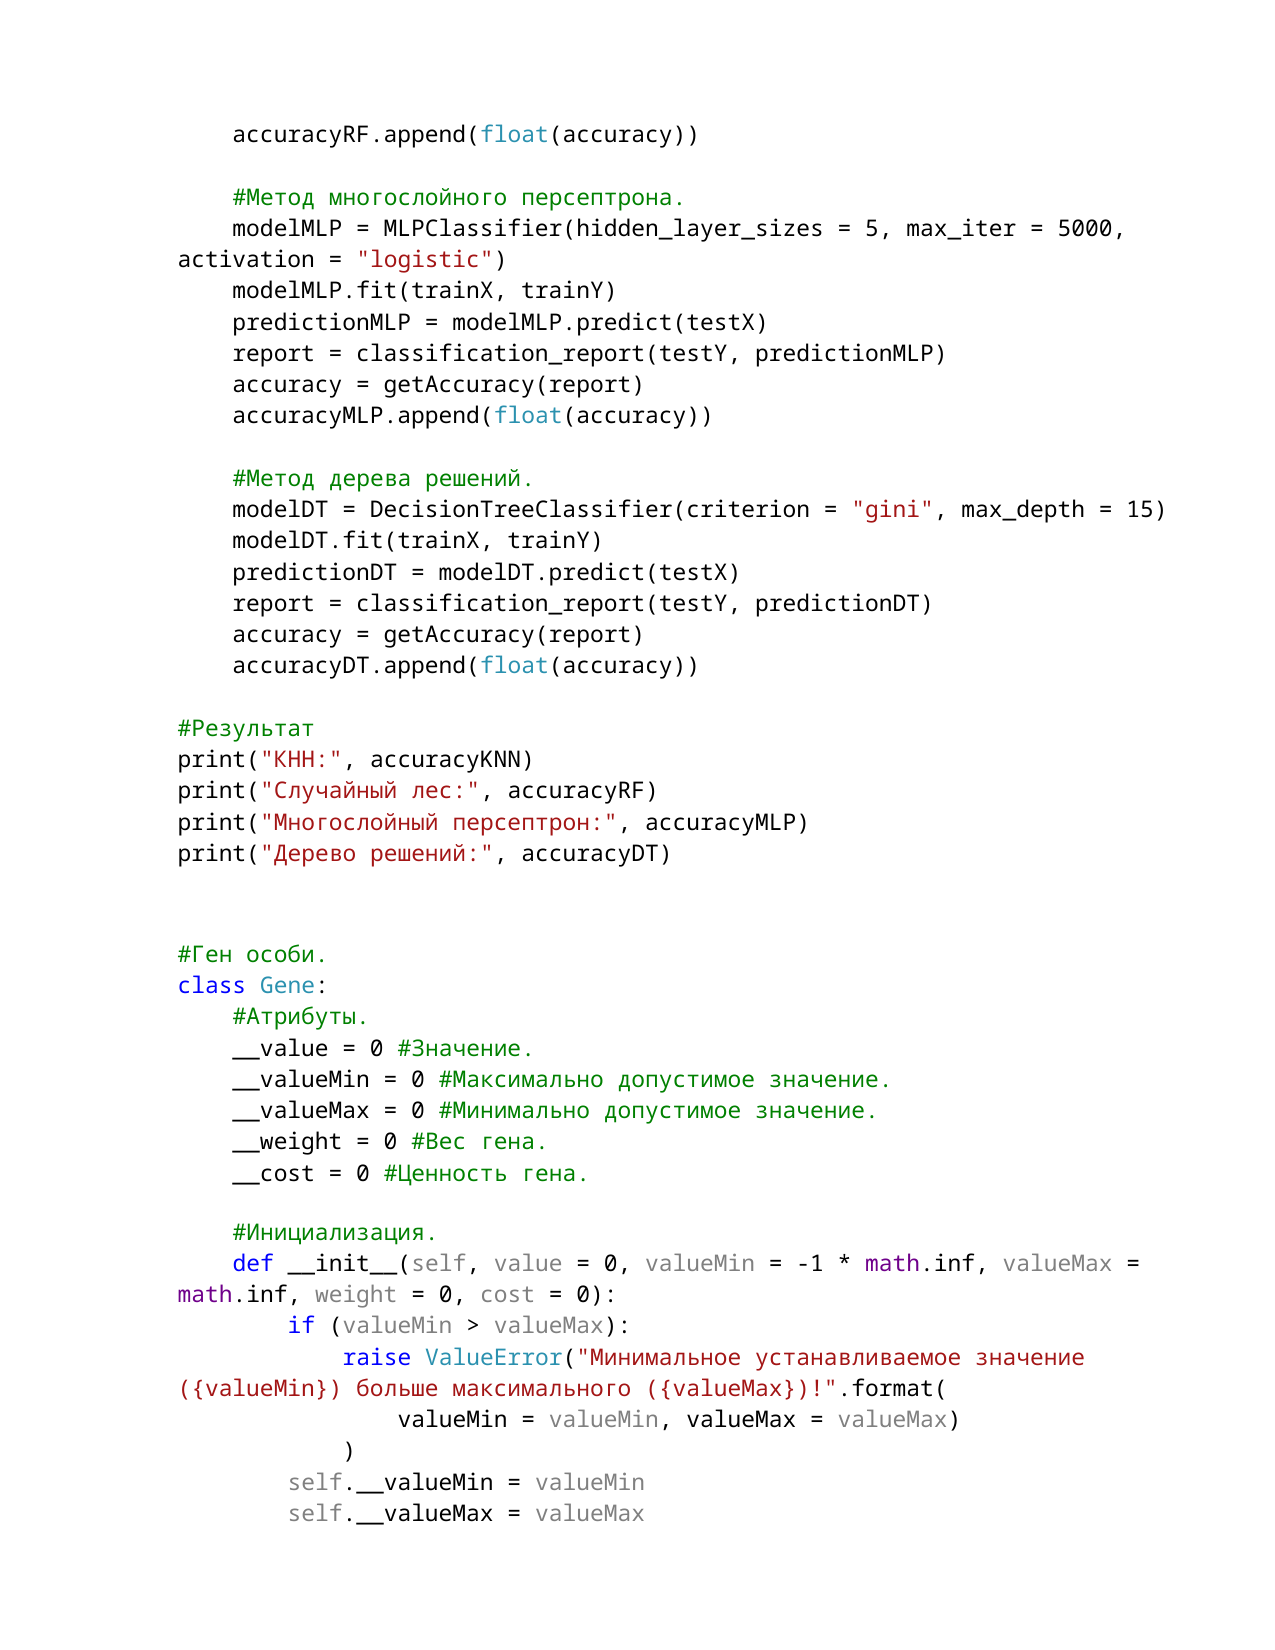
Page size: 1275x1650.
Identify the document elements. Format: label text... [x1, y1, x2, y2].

text modelMLP = MLPClassifier(hidden_layer_sizes = 5, max_iter = 5000, activation = "logistic") [177, 212, 1186, 274]
text valueMin = valueMin, valueMax = valueMax) [177, 1403, 1186, 1434]
text #Инициализация. [177, 1216, 1186, 1247]
text #Атрибуты. [177, 1000, 1186, 1031]
text __value = 0 #Значение. [177, 1031, 1186, 1063]
text accuracy = getAccuracy(report) [177, 618, 1186, 649]
text accuracy = getAccuracy(report) [177, 368, 1186, 399]
text modelMLP.fit(trainX, trainY) [177, 274, 1186, 306]
text #Метод многослойного персептрона. [177, 181, 1186, 212]
text accuracyRF.append(float(accuracy)) [177, 118, 1186, 149]
text self.__valueMax = valueMax [177, 1497, 1186, 1528]
text self.__valueMin = valueMin [177, 1466, 1186, 1497]
text accuracyDT.append(float(accuracy)) [177, 649, 1186, 681]
text accuracyMLP.append(float(accuracy)) [177, 399, 1186, 431]
text print("КНН:", accuracyKNN) [177, 743, 1186, 774]
text report = classification_report(testY, predictionMLP) [177, 337, 1186, 368]
text raise ValueError("Минимальное устанавливаемое значение ({valueMin}) больше максимального ({valueMax})!".format( [177, 1341, 1186, 1403]
text report = classification_report(testY, predictionDT) [177, 587, 1186, 618]
text modelDT.fit(trainX, trainY) [177, 524, 1186, 556]
text #Метод дерева решений. [177, 462, 1186, 493]
text predictionDT = modelDT.predict(testX) [177, 556, 1186, 587]
text __valueMin = 0 #Максимально допустимое значение. [177, 1063, 1186, 1094]
text def __init__(self, value = 0, valueMin = -1 * math.inf, valueMax = math.inf, weight = 0, cost = 0): [177, 1247, 1186, 1309]
text if (valueMin > valueMax): [177, 1309, 1186, 1341]
text #Результат [177, 712, 1186, 743]
text #Ген особи. [177, 938, 1186, 969]
text ) [177, 1434, 1186, 1466]
text __valueMax = 0 #Минимально допустимое значение. [177, 1094, 1186, 1125]
text print("Дерево решений:", accuracyDT) [177, 837, 1186, 868]
text print("Случайный лес:", accuracyRF) [177, 774, 1186, 806]
text print("Многослойный персептрон:", accuracyMLP) [177, 806, 1186, 837]
text __weight = 0 #Вес гена. [177, 1125, 1186, 1156]
text modelDT = DecisionTreeClassifier(criterion = "gini", max_depth = 15) [177, 493, 1186, 524]
text class Gene: [177, 969, 1186, 1000]
text predictionMLP = modelMLP.predict(testX) [177, 306, 1186, 337]
text __cost = 0 #Ценность гена. [177, 1156, 1186, 1188]
